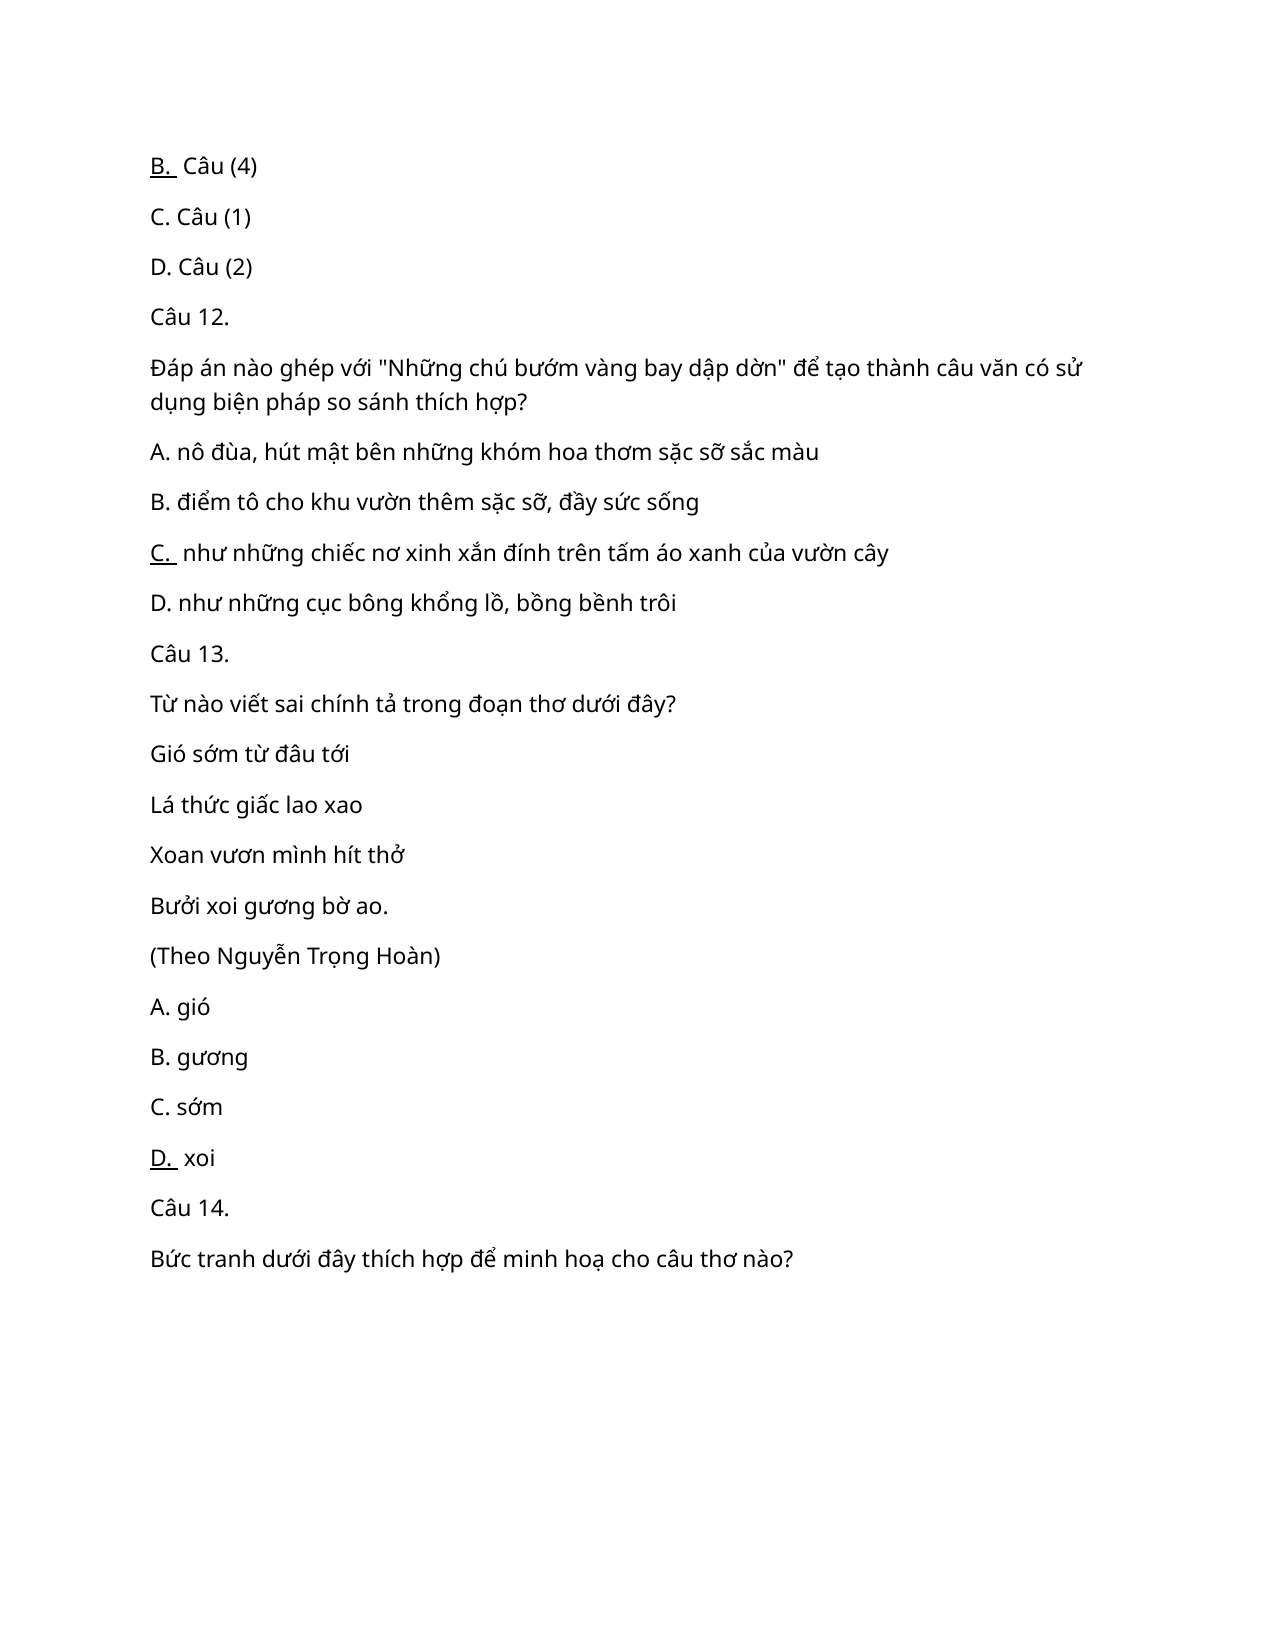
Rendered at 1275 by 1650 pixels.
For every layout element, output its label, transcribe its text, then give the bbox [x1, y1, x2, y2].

text Câu 13. [150, 637, 1125, 669]
text D. Câu (2) [150, 251, 1125, 282]
text A. gió [150, 990, 1125, 1022]
text D. xoi [150, 1142, 1125, 1173]
text Đáp án nào ghép với "Những chú bướm vàng bay dập dờn" để tạo thành câu văn có sử dụng biện pháp so sánh thích hợp? [150, 352, 1125, 417]
text B. Câu (4) [150, 150, 1125, 181]
text Bức tranh dưới đây thích hợp để minh hoạ cho câu thơ nào? [150, 1242, 1125, 1274]
text Câu 12. [150, 301, 1125, 332]
text A. nô đùa, hút mật bên những khóm hoa thơm sặc sỡ sắc màu [150, 436, 1125, 467]
text C. sớm [150, 1091, 1125, 1122]
text Gió sớm từ đâu tới [150, 738, 1125, 769]
text Bưởi xoi gương bờ ao. [150, 889, 1125, 921]
text C. như những chiếc nơ xinh xắn đính trên tấm áo xanh của vườn cây [150, 537, 1125, 568]
text B. gương [150, 1041, 1125, 1072]
text C. Câu (1) [150, 200, 1125, 232]
text B. điểm tô cho khu vườn thêm sặc sỡ, đầy sức sống [150, 486, 1125, 517]
text Lá thức giấc lao xao [150, 789, 1125, 820]
text Từ nào viết sai chính tả trong đoạn thơ dưới đây? [150, 688, 1125, 719]
text (Theo Nguyễn Trọng Hoàn) [150, 940, 1125, 971]
text Câu 14. [150, 1192, 1125, 1223]
text Xoan vươn mình hít thở [150, 839, 1125, 870]
text D. như những cục bông khổng lồ, bồng bềnh trôi [150, 587, 1125, 618]
